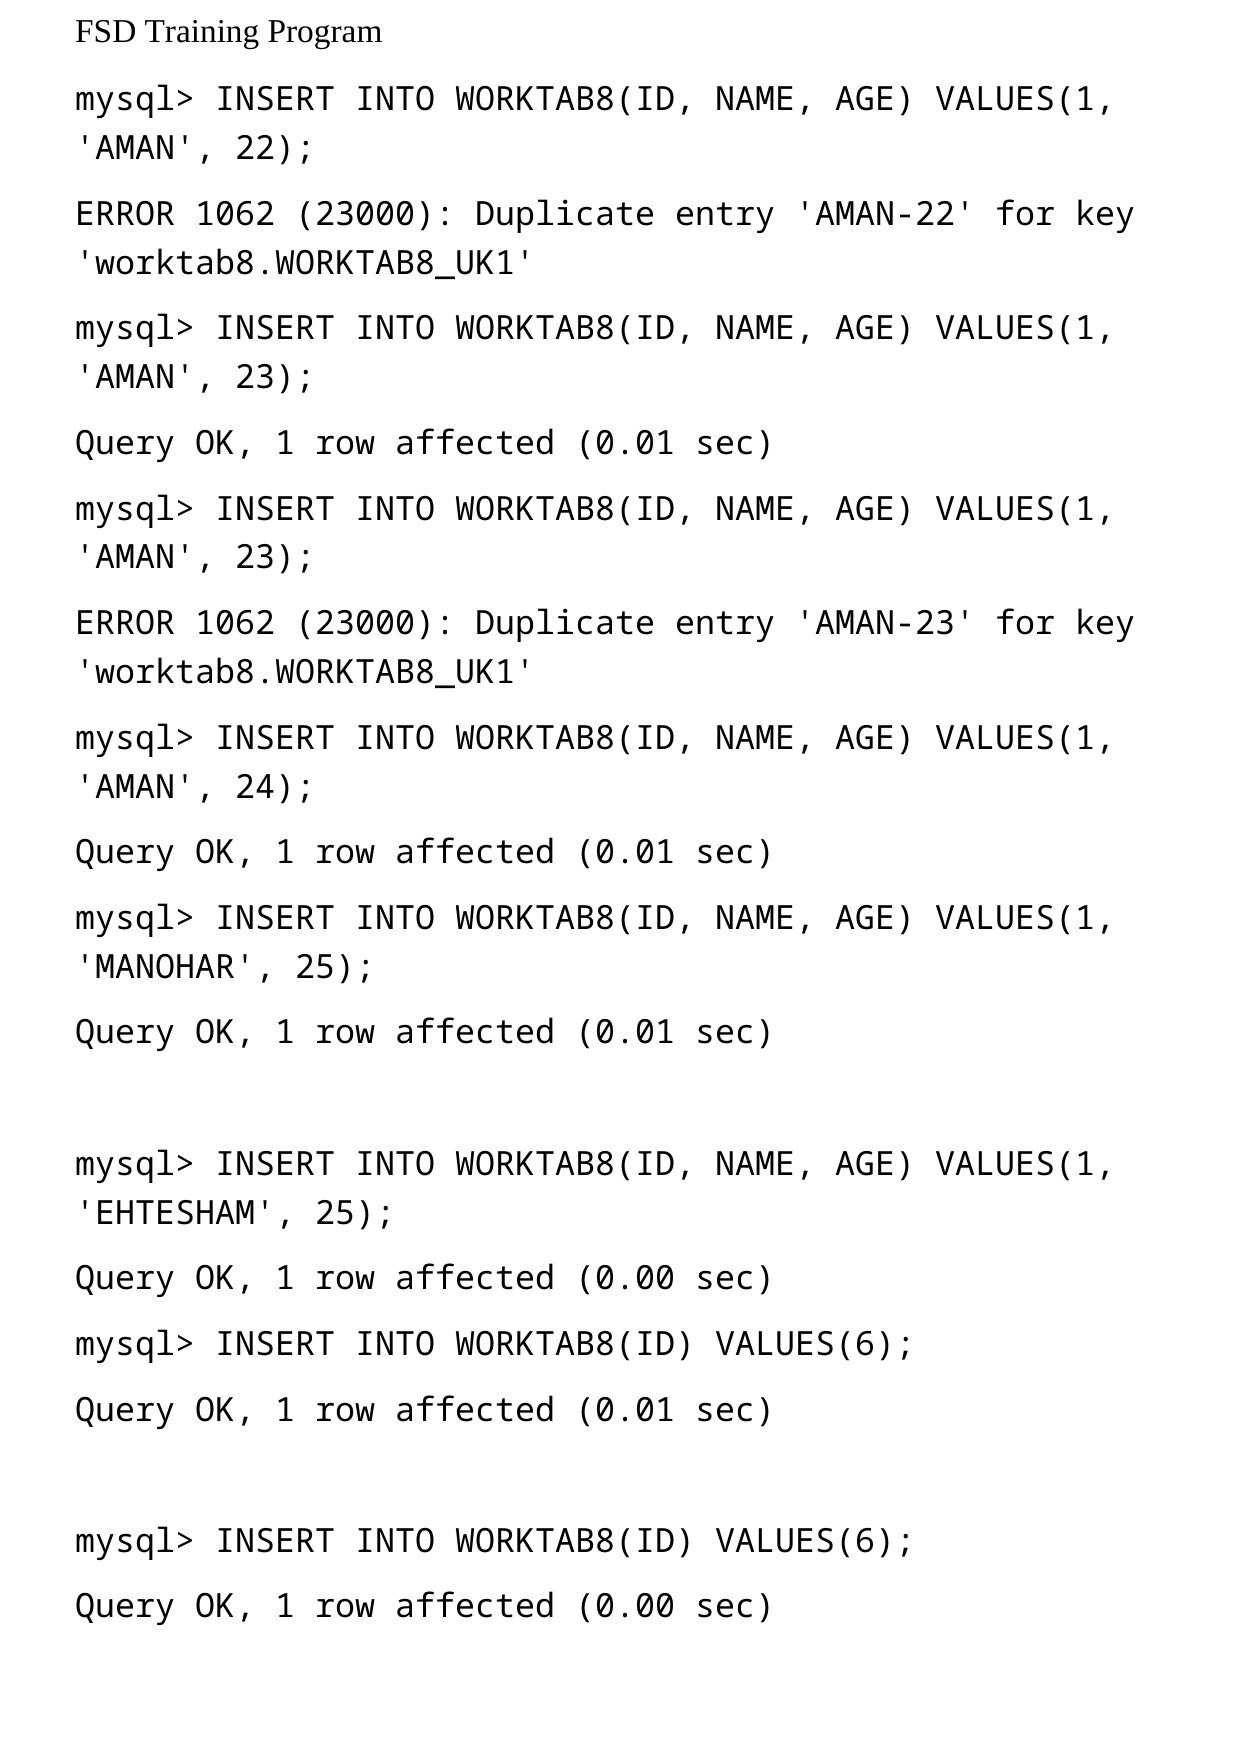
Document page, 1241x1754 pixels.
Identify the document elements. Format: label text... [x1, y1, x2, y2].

text mysql> INSERT INTO WORKTAB8(ID, NAME, AGE) VALUES(1, 'AMAN', 23); [75, 484, 1165, 579]
text mysql> INSERT INTO WORKTAB8(ID) VALUES(6); [75, 1320, 1165, 1365]
text mysql> INSERT INTO WORKTAB8(ID, NAME, AGE) VALUES(1, 'AMAN', 23); [75, 304, 1165, 398]
text Query OK, 1 row affected (0.01 sec) [75, 828, 1165, 873]
text Query OK, 1 row affected (0.01 sec) [75, 1008, 1165, 1054]
text mysql> INSERT INTO WORKTAB8(ID, NAME, AGE) VALUES(1, 'EHTESHAM', 25); [75, 1139, 1165, 1234]
text mysql> INSERT INTO WORKTAB8(ID) VALUES(6); [75, 1517, 1165, 1562]
text mysql> INSERT INTO WORKTAB8(ID, NAME, AGE) VALUES(1, 'MANOHAR', 25); [75, 894, 1165, 988]
text ERROR 1062 (23000): Duplicate entry 'AMAN-22' for key 'worktab8.WORKTAB8_UK1' [75, 189, 1165, 284]
text Query OK, 1 row affected (0.01 sec) [75, 1385, 1165, 1431]
text Query OK, 1 row affected (0.00 sec) [75, 1254, 1165, 1299]
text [75, 75, 1165, 169]
text mysql> INSERT INTO WORKTAB8(ID, NAME, AGE) VALUES(1, 'AMAN', 24); [75, 713, 1165, 808]
text Query OK, 1 row affected (0.01 sec) [75, 419, 1165, 464]
text ERROR 1062 (23000): Duplicate entry 'AMAN-23' for key 'worktab8.WORKTAB8_UK1' [75, 599, 1165, 693]
text Query OK, 1 row affected (0.00 sec) [75, 1582, 1165, 1628]
